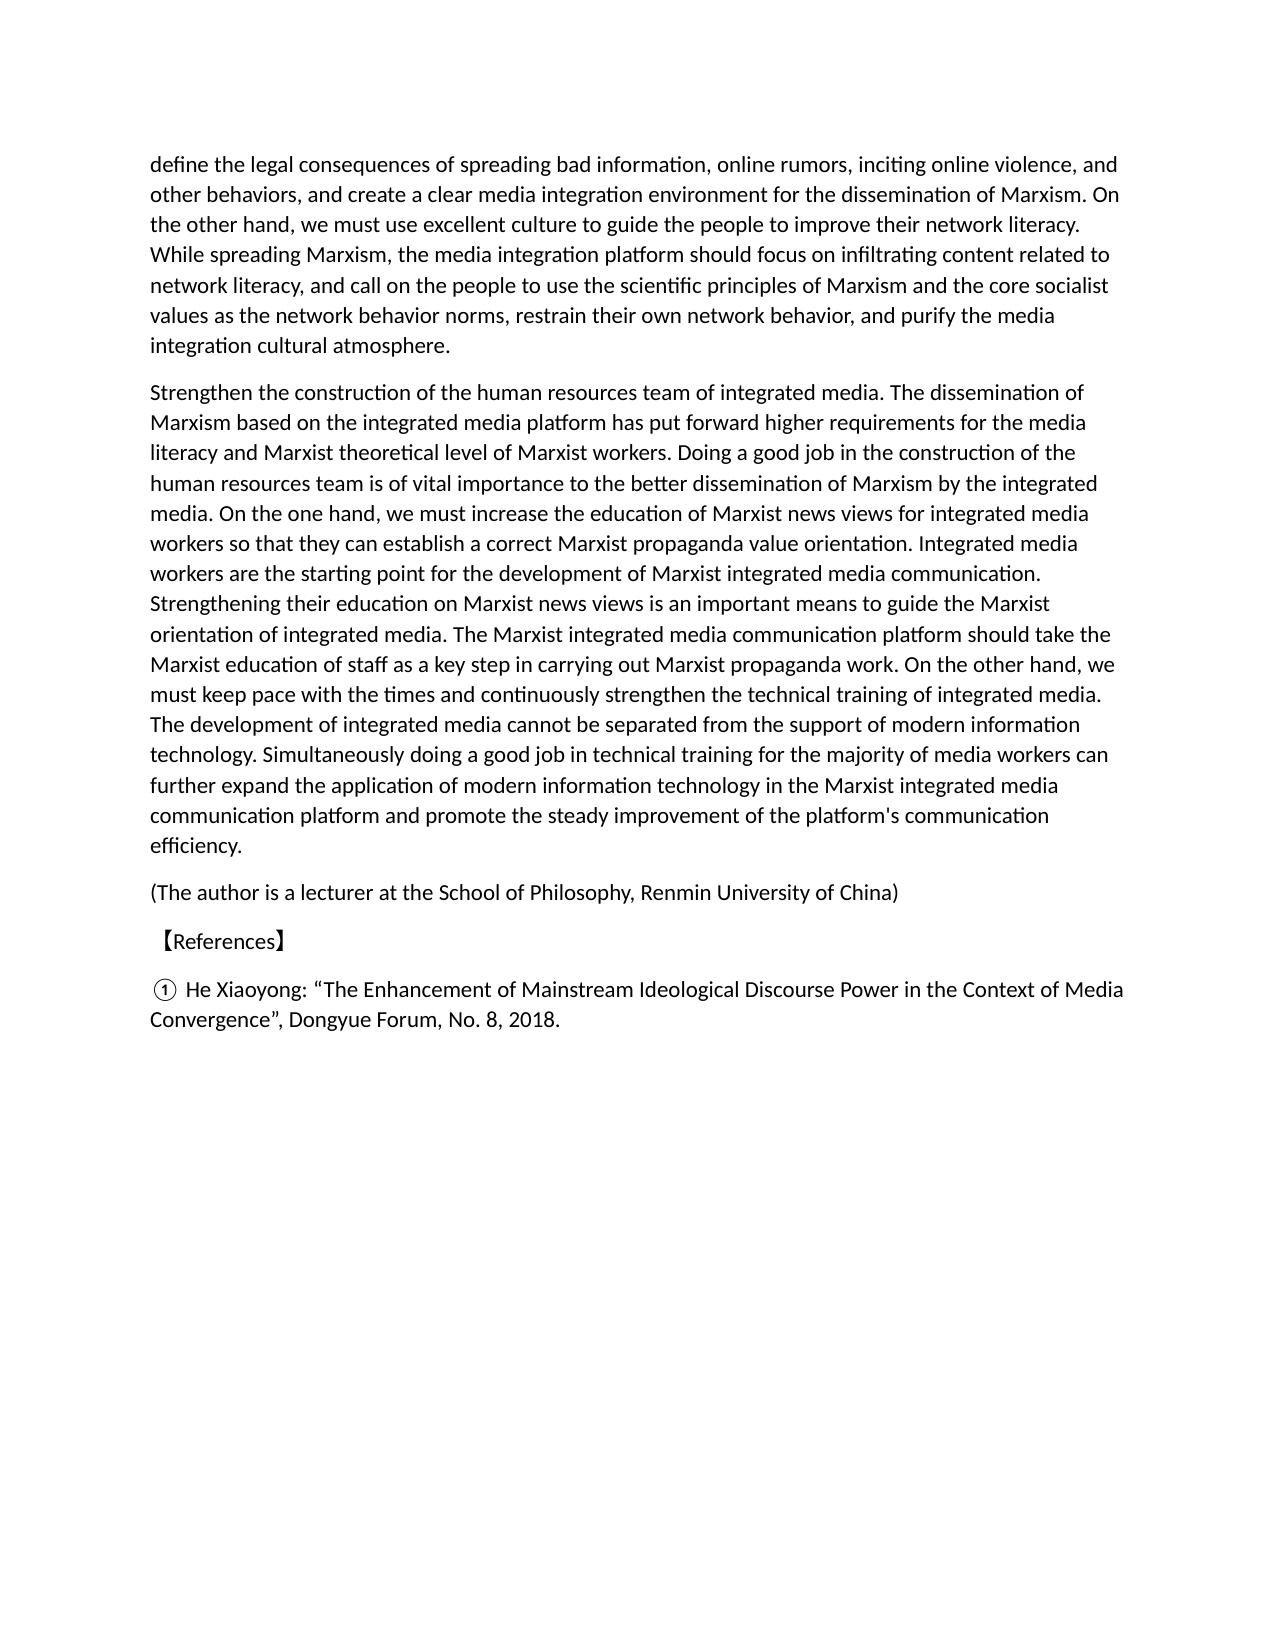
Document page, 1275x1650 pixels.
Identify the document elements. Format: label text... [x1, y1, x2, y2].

text Strengthen the construction of the human resources team of integrated media. The dissemination of Marxism based on the integrated media platform has put forward higher requirements for the media literacy and Marxist theoretical level of Marxist workers. Doing a good job in the construction of the human resources team is of vital importance to the better dissemination of Marxism by the integrated media. On the one hand, we must increase the education of Marxist news views for integrated media workers so that they can establish a correct Marxist propaganda value orientation. Integrated media workers are the starting point for the development of Marxist integrated media communication. Strengthening their education on Marxist news views is an important means to guide the Marxist orientation of integrated media. The Marxist integrated media communication platform should take the Marxist education of staff as a key step in carrying out Marxist propaganda work. On the other hand, we must keep pace with the times and continuously strengthen the technical training of integrated media. The development of integrated media cannot be separated from the support of modern information technology. Simultaneously doing a good job in technical training for the majority of media workers can further expand the application of modern information technology in the Marxist integrated media communication platform and promote the steady improvement of the platform's communication efficiency. [150, 378, 1125, 859]
text (The author is a lecturer at the School of Philosophy, Renmin University of China) [150, 878, 1125, 906]
text ① He Xiaoyong: “The Enhancement of Mainstream Ideological Discourse Power in the Context of Media Convergence”, Dongyue Forum, No. 8, 2018. [150, 975, 1125, 1034]
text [150, 150, 1125, 359]
text 【References】 [150, 925, 1125, 956]
